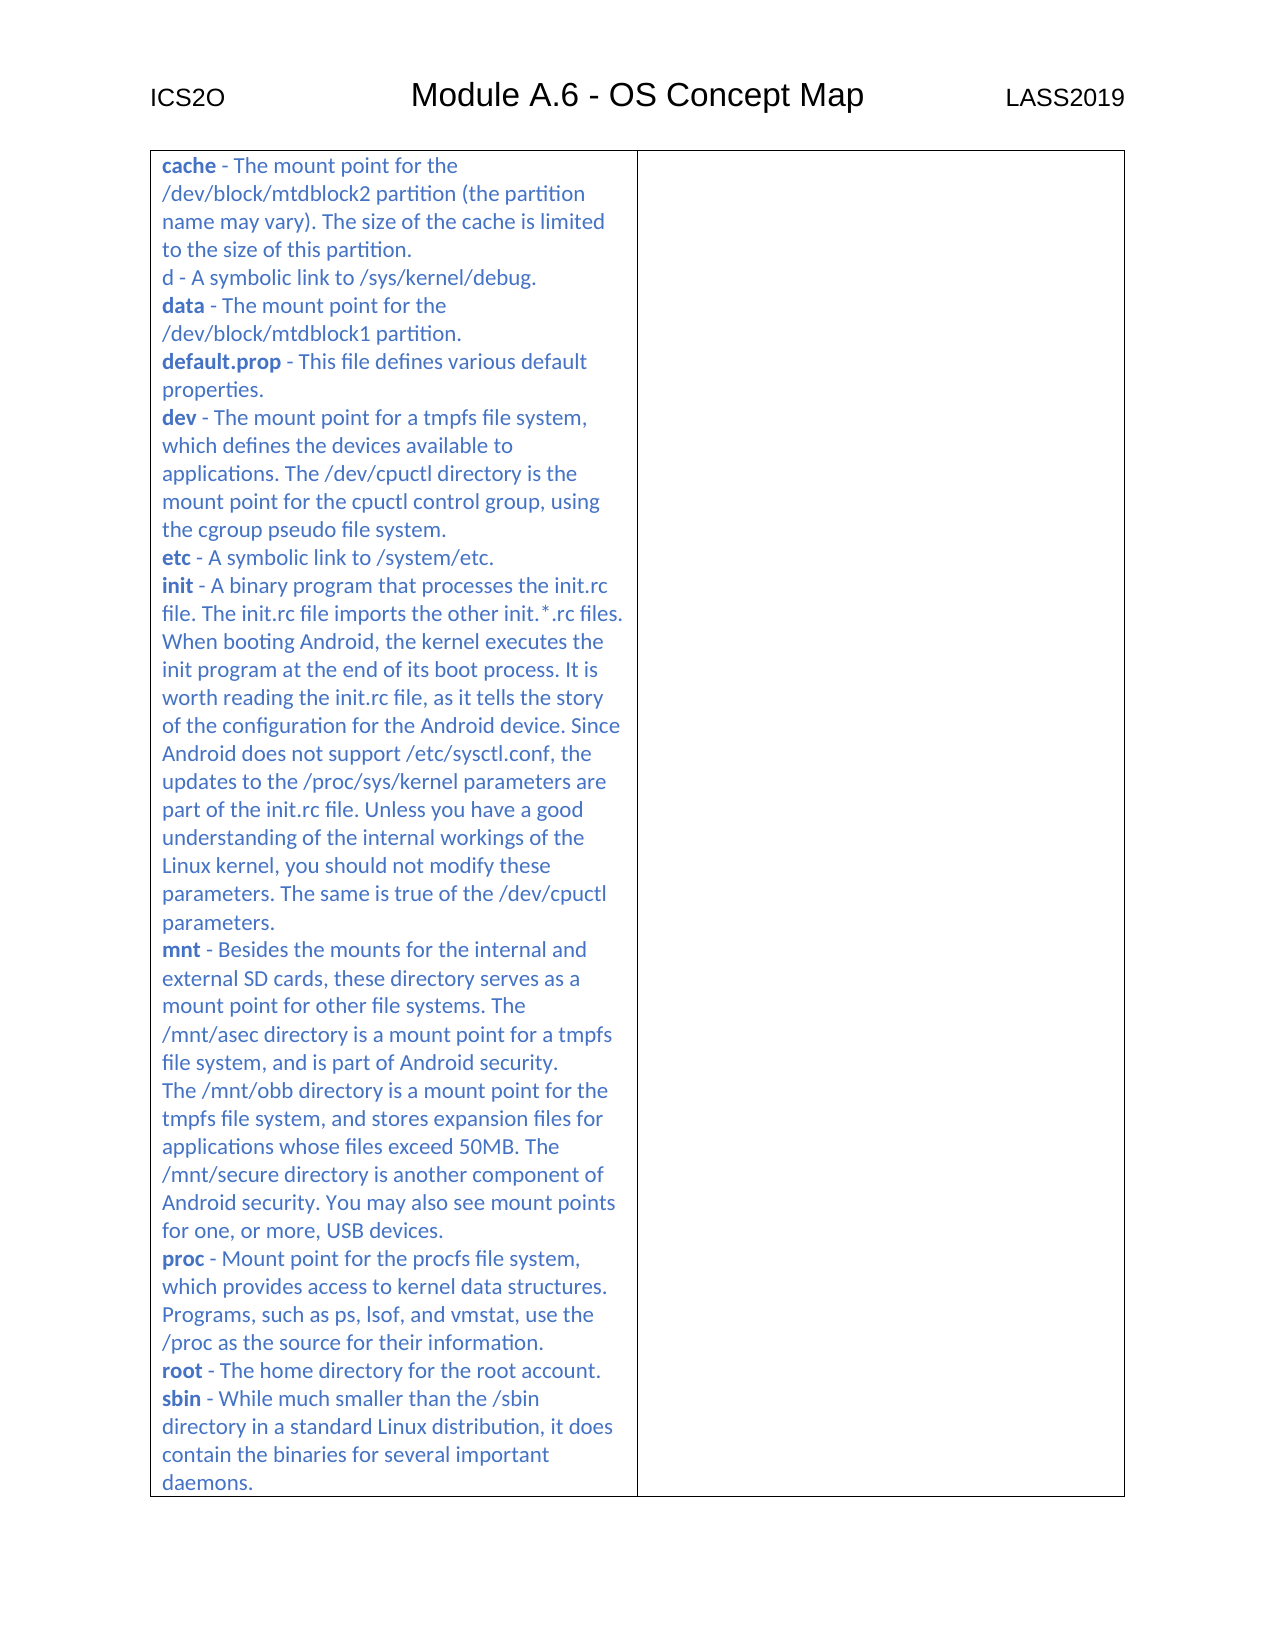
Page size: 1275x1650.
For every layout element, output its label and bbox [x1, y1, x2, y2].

table_cell [151, 151, 637, 1496]
